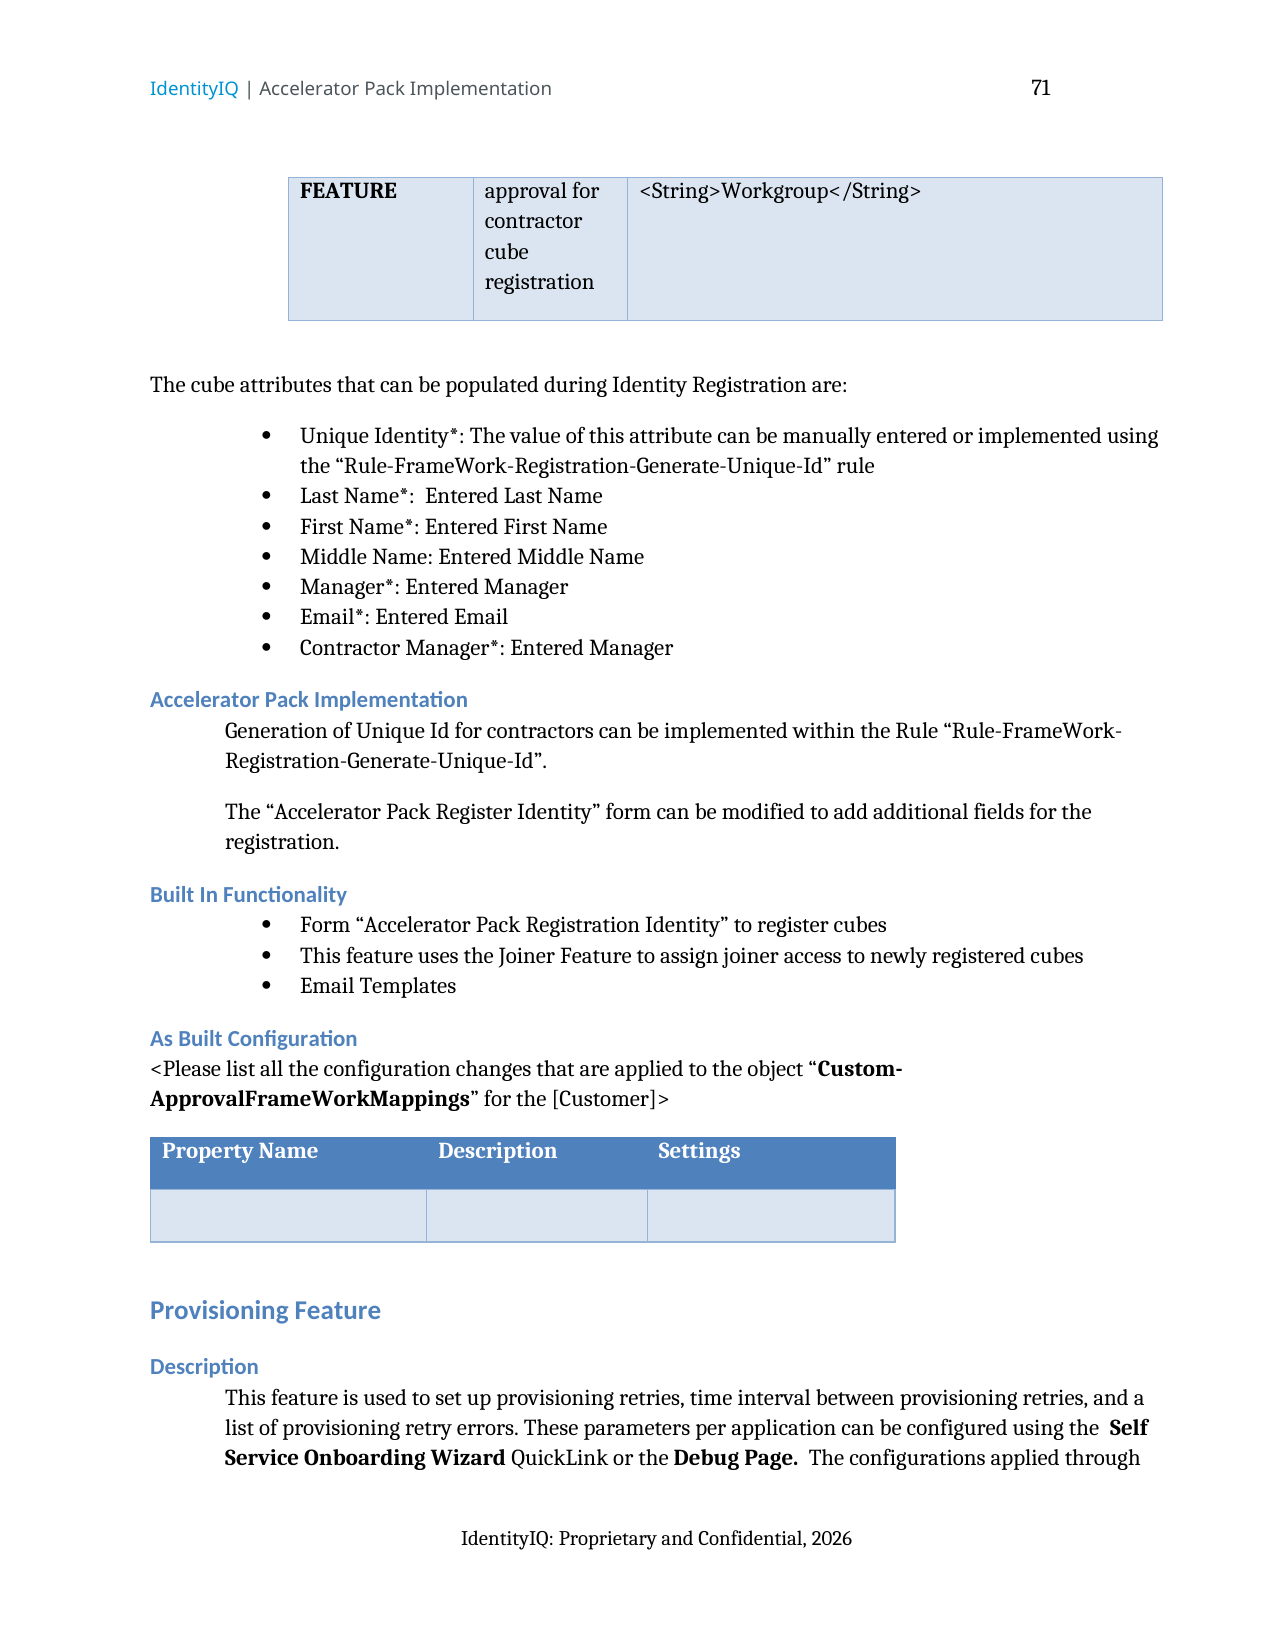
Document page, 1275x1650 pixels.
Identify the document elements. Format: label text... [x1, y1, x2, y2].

subtitle Built In Functionality [150, 880, 1162, 908]
table_header Settings [648, 1138, 894, 1189]
list Middle Name: Entered Middle Name [262, 544, 1162, 570]
table_header Description [427, 1138, 647, 1189]
list This feature uses the Joiner Feature to assign joiner access to newly registered cubes [262, 942, 1162, 969]
list First Name*: Entered First Name [262, 513, 1162, 540]
table_cell [427, 1190, 647, 1241]
subtitle As Built Configuration [150, 1024, 1162, 1052]
table_header Property Name [151, 1138, 426, 1189]
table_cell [289, 178, 473, 320]
text The “Accelerator Pack Register Identity” form can be modified to add additional fields for the registration. [225, 799, 1162, 855]
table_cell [474, 178, 627, 320]
list Last Name*: Entered Last Name [262, 483, 1162, 510]
text <Please list all the configuration changes that are applied to the object “Custom-ApprovalFrameWorkMappings” for the [Customer]> [150, 1056, 1162, 1112]
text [225, 1384, 1162, 1471]
list Email*: Entered Email [262, 604, 1162, 631]
text The cube attributes that can be populated during Identity Registration are: [150, 372, 1162, 398]
list Unique Identity*: The value of this attribute can be manually entered or implemented using the “Rule-FrameWork-Registration-Generate-Unique-Id” rule [262, 423, 1162, 479]
text Generation of Unique Id for contractors can be implemented within the Rule “Rule-FrameWork-Registration-Generate-Unique-Id”. [225, 718, 1162, 774]
list Manager*: Entered Manager [262, 574, 1162, 600]
subtitle Provisioning Feature [150, 1293, 1162, 1326]
list Contractor Manager*: Entered Manager [262, 634, 1162, 661]
table_cell [151, 1190, 426, 1241]
subtitle Accelerator Pack Implementation [150, 685, 1162, 713]
table_cell [648, 1190, 894, 1241]
subtitle Description [150, 1352, 1162, 1380]
list Email Templates [262, 973, 1162, 999]
list Form “Accelerator Pack Registration Identity” to register cubes [262, 912, 1162, 939]
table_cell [628, 178, 1162, 320]
